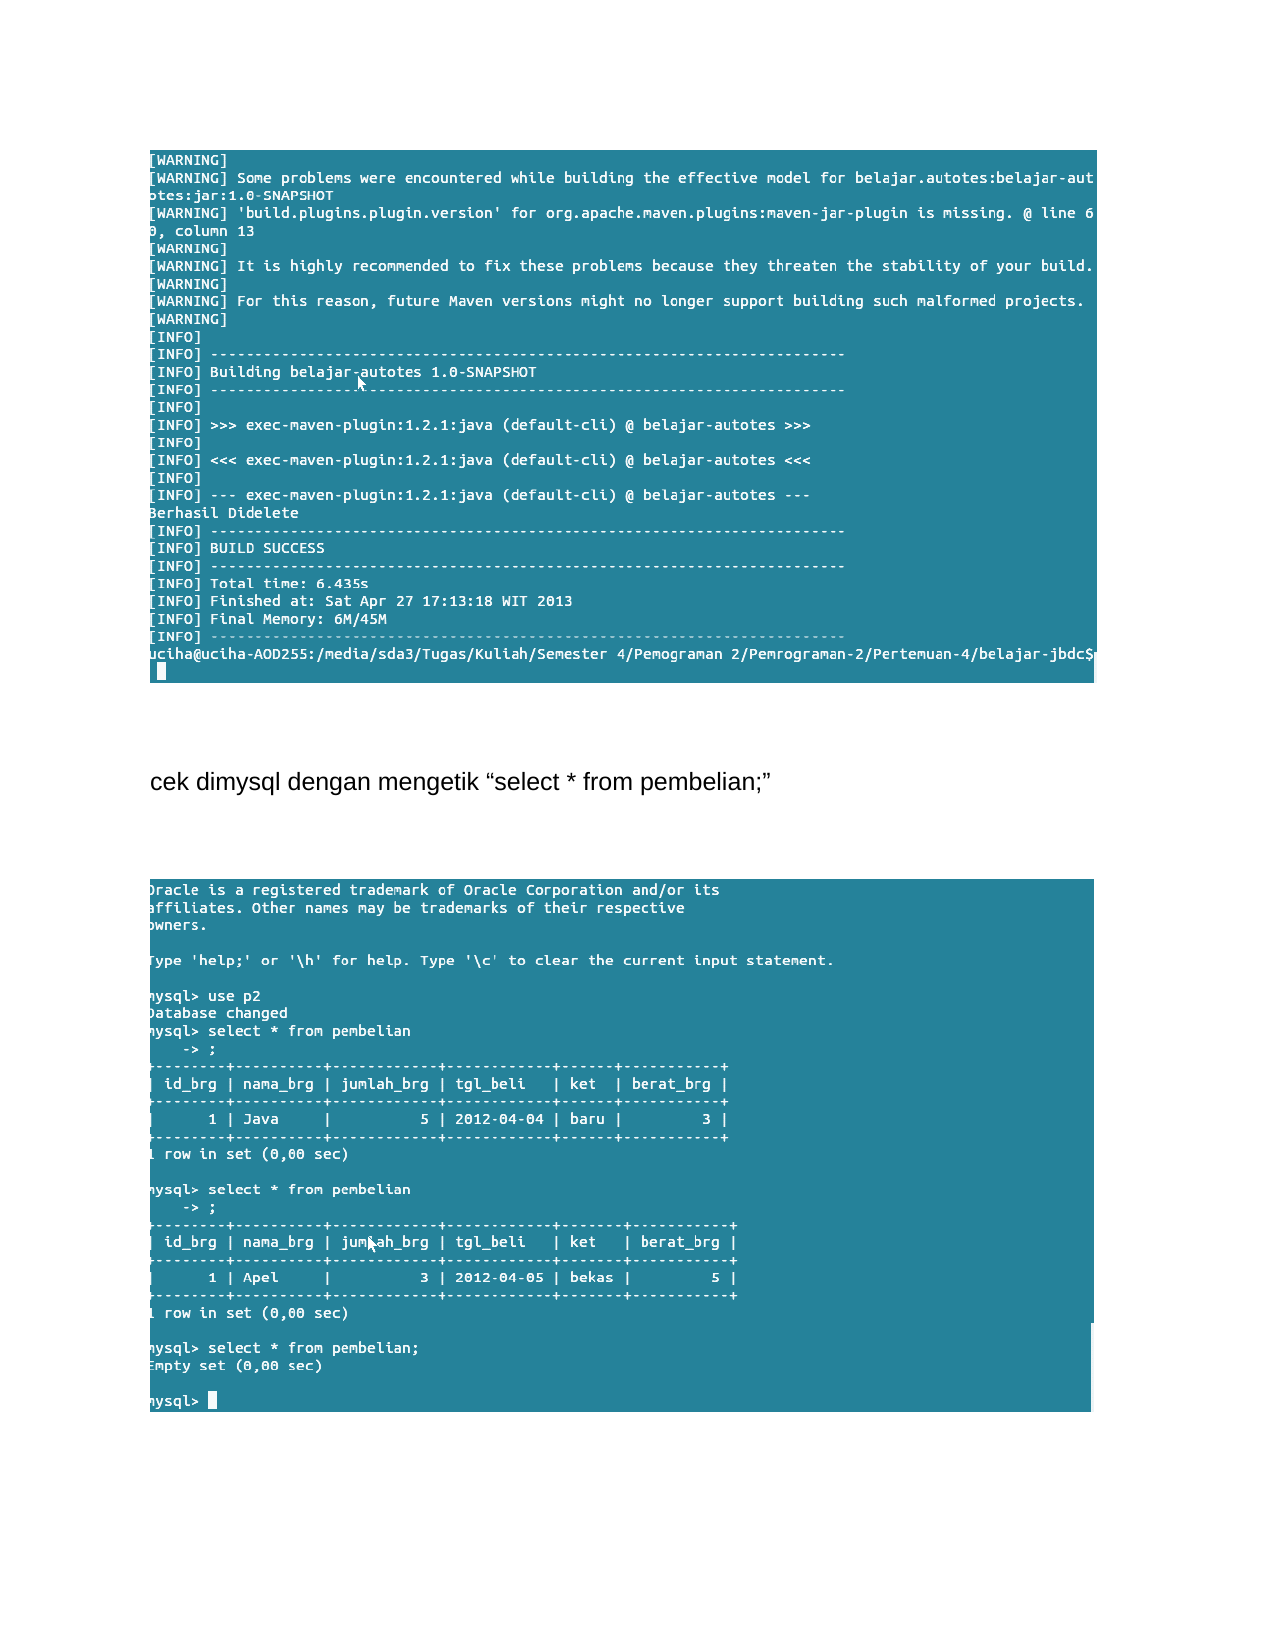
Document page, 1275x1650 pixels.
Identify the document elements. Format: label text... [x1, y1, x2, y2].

text cek dimysql dengan mengetik “select * from pembelian;” [150, 767, 1125, 796]
